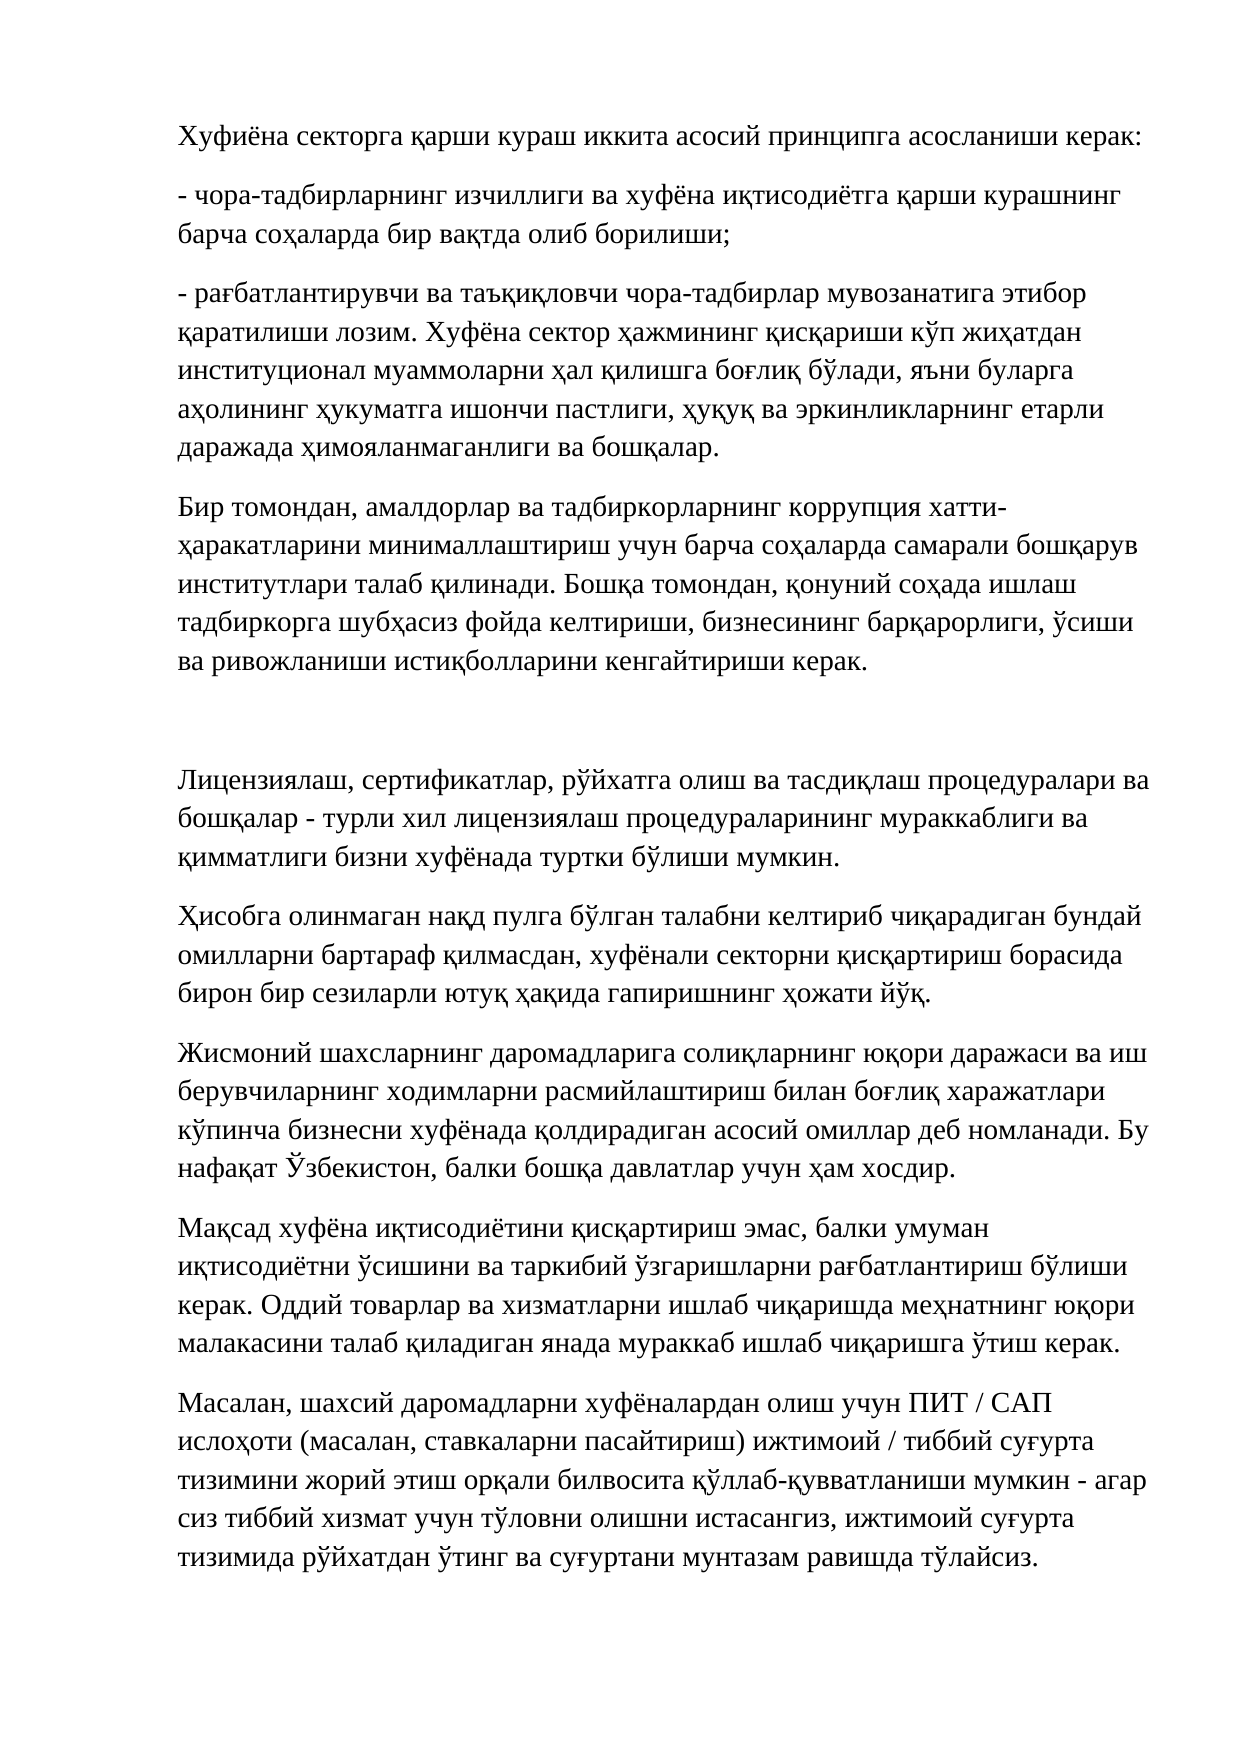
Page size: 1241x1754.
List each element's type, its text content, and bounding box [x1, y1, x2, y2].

text Масалан, шахсий даромадларни хуфёналардан олиш учун ПИТ / CАП ислоҳоти (масалан, ставкаларни пасайтириш) ижтимоий / тиббий суғурта тизимини жорий этиш орқали билвосита қўллаб-қувватланиши мумкин - агар сиз тиббий хизмат учун тўловни олишни истасангиз, ижтимоий суғурта тизимида рўйхатдан ўтинг ва суғуртани мунтазам равишда тўлайсиз. [177, 1385, 1152, 1572]
text Мақсад хуфёна иқтисодиётини қисқартириш эмас, балки умуман иқтисодиётни ўсишини ва таркибий ўзгаришларни рағбатлантириш бўлиши керак. Оддий товарлар ва хизматларни ишлаб чиқаришда меҳнатнинг юқори малакасини талаб қиладиган янада мураккаб ишлаб чиқаришга ўтиш керак. [177, 1210, 1152, 1359]
text Хуфиёна секторга қарши кураш иккита асосий принципга асосланиши керак: [177, 118, 1152, 152]
text Ҳисобга олинмаган нақд пулга бўлган талабни келтириб чиқарадиган бундай омилларни бартараф қилмасдан, хуфёнали секторни қисқартириш борасида бирон бир сезиларли ютуқ ҳақида гапиришнинг ҳожати йўқ. [177, 898, 1152, 1009]
text Жисмоний шахсларнинг даромадларига солиқларнинг юқори даражаси ва иш берувчиларнинг ходимларни расмийлаштириш билан боғлиқ харажатлари кўпинча бизнесни хуфёнада қолдирадиган асосий омиллар деб номланади. Бу нафақат Ўзбекистон, балки бошқа давлатлар учун ҳам хосдир. [177, 1035, 1152, 1184]
text - чора-тадбирларнинг изчиллиги ва хуфёна иқтисодиётга қарши курашнинг барча соҳаларда бир вақтда олиб борилиши; [177, 177, 1152, 249]
text Лицензиялаш, сертификатлар, рўйхатга олиш ва тасдиқлаш процедуралари ва бошқалар - турли хил лицензиялаш процедураларининг мураккаблиги ва қимматлиги бизни хуфёнада туртки бўлиши мумкин. [177, 762, 1152, 872]
text Бир томондан, амалдорлар ва тадбиркорларнинг коррупция хатти-ҳаракатларини минималлаштириш учун барча соҳаларда самарали бошқарув институтлари талаб қилинади. Бошқа томондан, қонуний соҳада ишлаш тадбиркорга шубҳасиз фойда келтириши, бизнесининг барқарорлиги, ўсиши ва ривожланиши истиқболларини кенгайтириши керак. [177, 489, 1152, 677]
text - рағбатлантирувчи ва таъқиқловчи чора-тадбирлар мувозанатига этибор қаратилиши лозим. Хуфёна сектор ҳажмининг қисқариши кўп жиҳатдан институционал муаммоларни ҳал қилишга боғлиқ бўлади, яъни буларга аҳолининг ҳукуматга ишончи пастлиги, ҳуқуқ ва эркинликларнинг етарли даражада ҳимояланмаганлиги ва бошқалар. [177, 275, 1152, 463]
